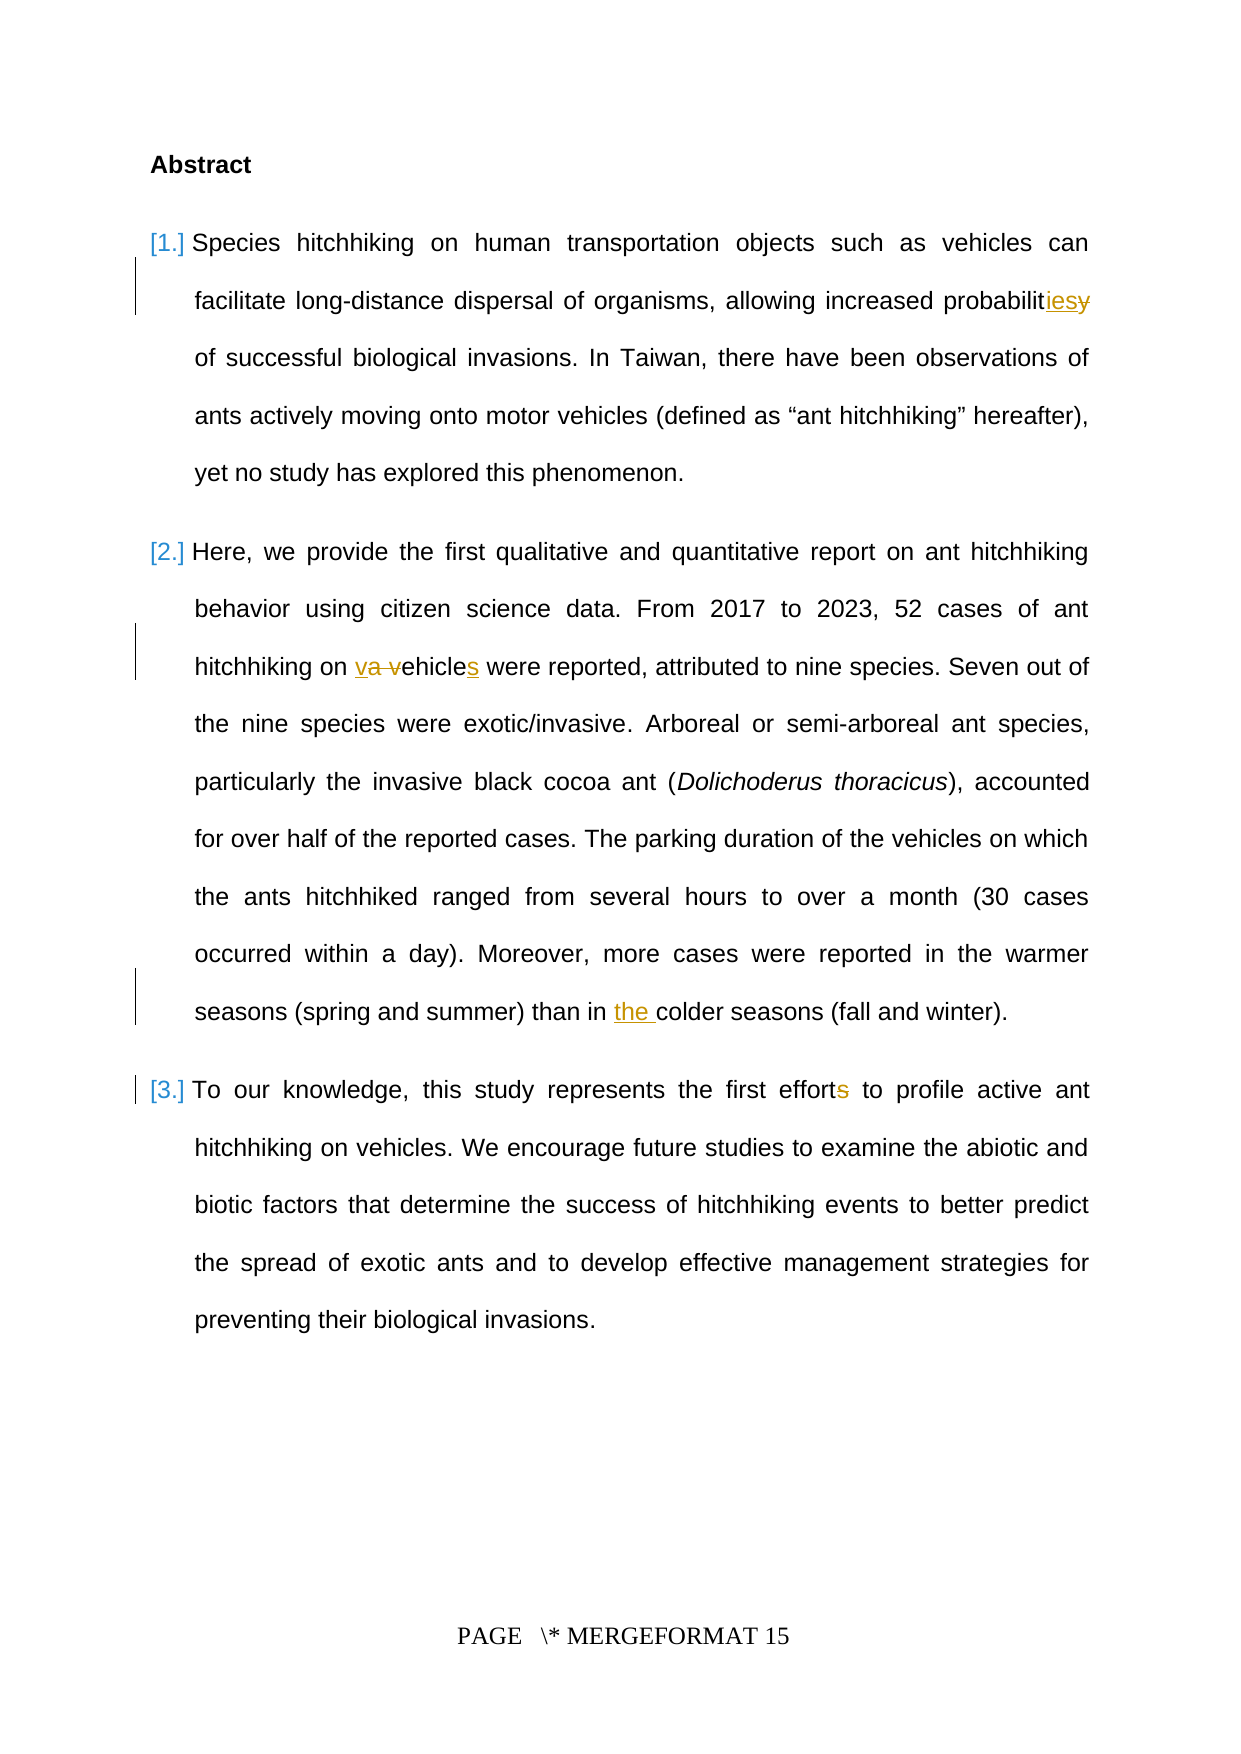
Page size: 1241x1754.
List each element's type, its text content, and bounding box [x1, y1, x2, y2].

text Abstract [150, 150, 1090, 179]
list To our knowledge, this study represents the first effort to profile active ant hitchhiking on vehicles. We encourage future studies to examine the abiotic and biotic factors that determine the success of hitchhiking events to better predict the spread of exotic ants and to develop effective management strategies for preventing their biological invasions. [150, 1075, 1090, 1334]
list Here, we provide the first qualitative and quantitative report on ant hitchhiking behavior using citizen science data. From 2017 to 2023, 52 cases of ant hitchhiking on ehicle were reported, attributed to nine species. Seven out of the nine species were exotic/invasive. Arboreal or semi-arboreal ant species, particularly the invasive black cocoa ant (Dolichoderus thoracicus), accounted for over half of the reported cases. The parking duration of the vehicles on which the ants hitchhiked ranged from several hours to over a month (30 cases occurred within a day). Moreover, more cases were reported in the warmer seasons (spring and summer) than in colder seasons (fall and winter). [150, 537, 1090, 1025]
list Species hitchhiking on human transportation objects such as vehicles can facilitate long-distance dispersal of organisms, allowing increased probabilit of successful biological invasions. In Taiwan, there have been observations of ants actively moving onto motor vehicles (defined as “ant hitchhiking” hereafter), yet no study has explored this phenomenon. [150, 228, 1090, 487]
